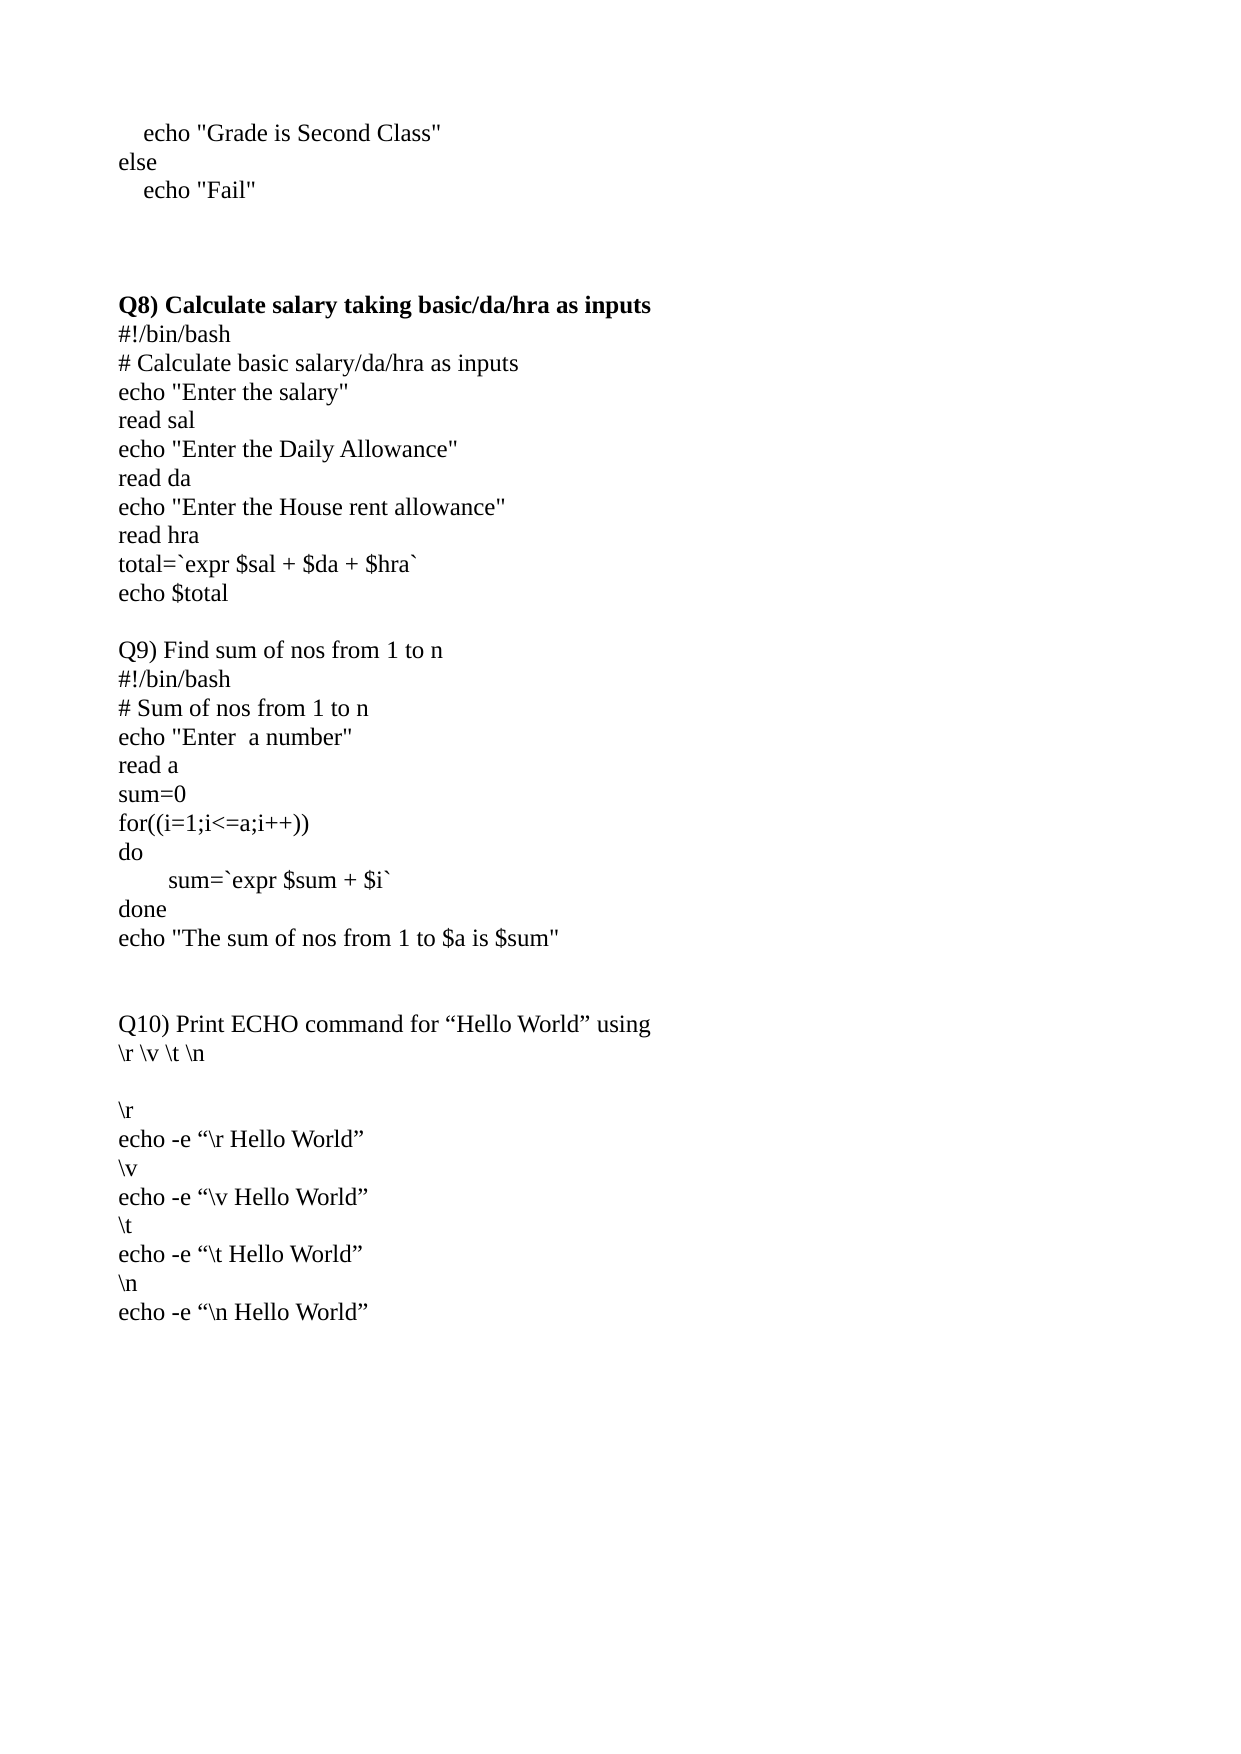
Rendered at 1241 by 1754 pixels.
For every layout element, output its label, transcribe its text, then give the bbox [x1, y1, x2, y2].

text echo $total [118, 578, 1122, 607]
text read a [118, 751, 1122, 779]
text Q9) Find sum of nos from 1 to n [118, 636, 1122, 664]
text do [118, 837, 1122, 866]
text sum=`expr $sum + $i` [118, 866, 1122, 894]
text total=`expr $sal + $da + $hra` [118, 549, 1122, 578]
text # Calculate basic salary/da/hra as inputs [118, 348, 1122, 377]
text done [118, 894, 1122, 923]
text Q8) Calculate salary taking basic/da/hra as inputs [118, 291, 1122, 319]
text echo "Enter the salary" [118, 377, 1122, 406]
text sum=0 [118, 779, 1122, 808]
text \r [118, 1096, 1122, 1124]
text echo "Fail" [118, 176, 1122, 204]
text read hra [118, 521, 1122, 549]
text \t [118, 1211, 1122, 1239]
text echo "Grade is Second Class" [118, 118, 1122, 147]
text echo "Enter the Daily Allowance" [118, 434, 1122, 463]
text else [118, 147, 1122, 176]
text # Sum of nos from 1 to n [118, 693, 1122, 722]
text echo "Enter the House rent allowance" [118, 492, 1122, 521]
text \v [118, 1153, 1122, 1182]
text echo -e “\n Hello World” [118, 1297, 1122, 1326]
text Q10) Print ECHO command for “Hello World” using [118, 1009, 1122, 1038]
text echo -e “\v Hello World” [118, 1182, 1122, 1211]
text #!/bin/bash [118, 664, 1122, 693]
text \r \v \t \n [118, 1038, 1122, 1067]
text read da [118, 463, 1122, 492]
text for((i=1;i<=a;i++)) [118, 808, 1122, 837]
text \n [118, 1268, 1122, 1297]
text echo "The sum of nos from 1 to $a is $sum" [118, 923, 1122, 952]
text read sal [118, 406, 1122, 434]
text echo -e “\t Hello World” [118, 1239, 1122, 1268]
text echo -e “\r Hello World” [118, 1124, 1122, 1153]
text echo "Enter a number" [118, 722, 1122, 751]
text #!/bin/bash [118, 319, 1122, 348]
